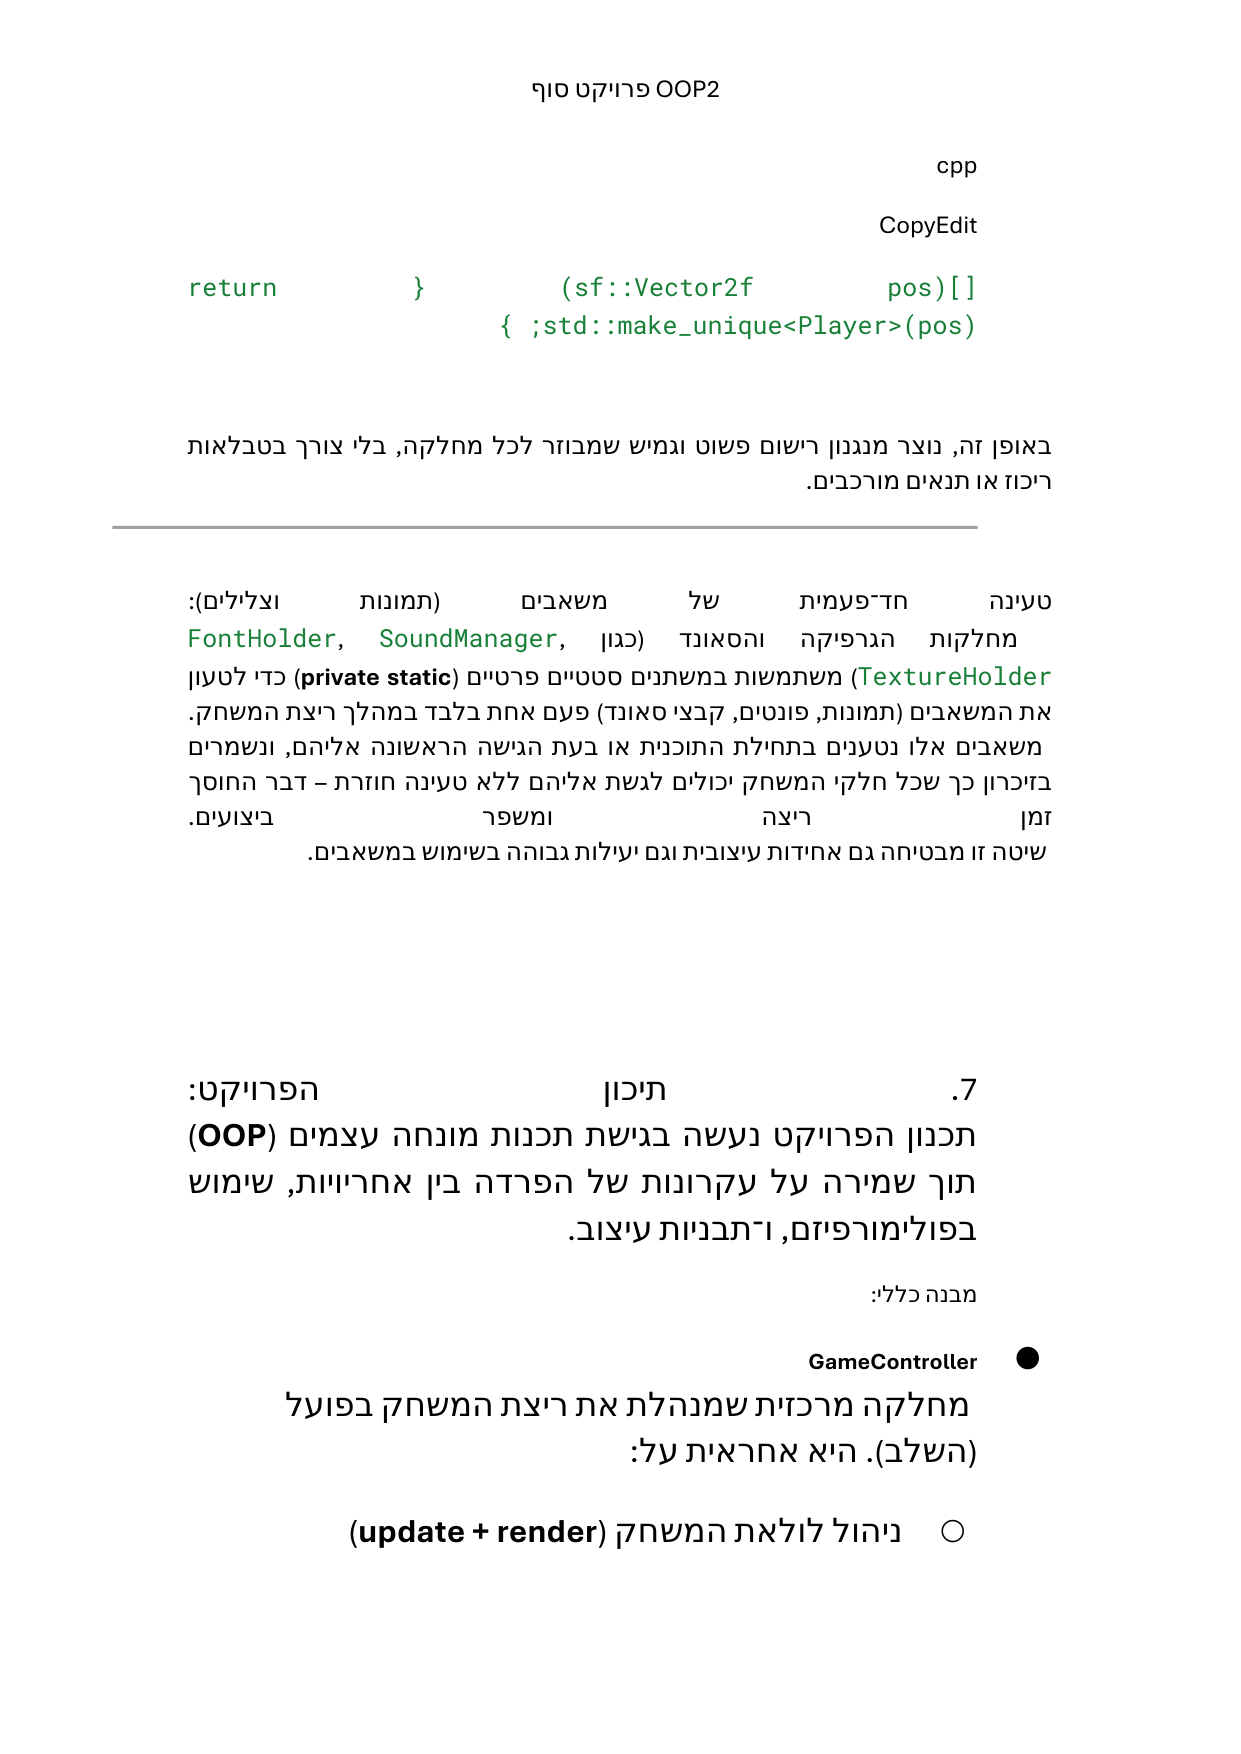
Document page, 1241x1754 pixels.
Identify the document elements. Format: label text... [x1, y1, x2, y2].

subtitle מבנה כללי: [187, 1281, 978, 1309]
text 7. תיכון הפרויקט: תכנון הפרויקט נעשה בגישת תכנות מונחה עצמים (OOP) תוך שמירה על עקרונות של הפרדה בין אחריויות, שימוש בפולימורפיזם, ו־תבניות עיצוב. [187, 1068, 978, 1249]
text CopyEdit [187, 210, 978, 241]
list ניהול לולאת המשחק (update + render) [187, 1512, 940, 1587]
text באופן זה, נוצר מנגנון רישום פשוט וגמיש שמבוזר לכל מחלקה, בלי צורך בטבלאות ריכוז או תנאים מורכבים. [187, 431, 1053, 496]
text [](sf::Vector2f pos) { return std::make_unique<Player>(pos); } [187, 270, 978, 341]
text cpp [187, 150, 978, 181]
text טעינה חד־פעמית של משאבים (תמונות וצלילים): מחלקות הגרפיקה והסאונד (כגון FontHolder, SoundManager, TextureHolder) משתמשות במשתנים סטטיים פרטיים (private static) כדי לטעון את המשאבים (תמונות, פונטים, קבצי סאונד) פעם אחת בלבד במהלך ריצת המשחק. משאבים אלו נטענים בתחילת התוכנית או בעת הגישה הראשונה אליהם, ונשמרים בזיכרון כך שכל חלקי המשחק יכולים לגשת אליהם ללא טעינה חוזרת – דבר החוסך זמן ריצה ומשפר ביצועים. שיטה זו מבטיחה גם אחידות עיצובית וגם יעילות גבוהה בשימוש במשאבים. [187, 586, 1053, 867]
list GameController מחלקה מרכזית שמנהלת את ריצת המשחק בפועל (השלב). היא אחראית על: [187, 1338, 1015, 1507]
